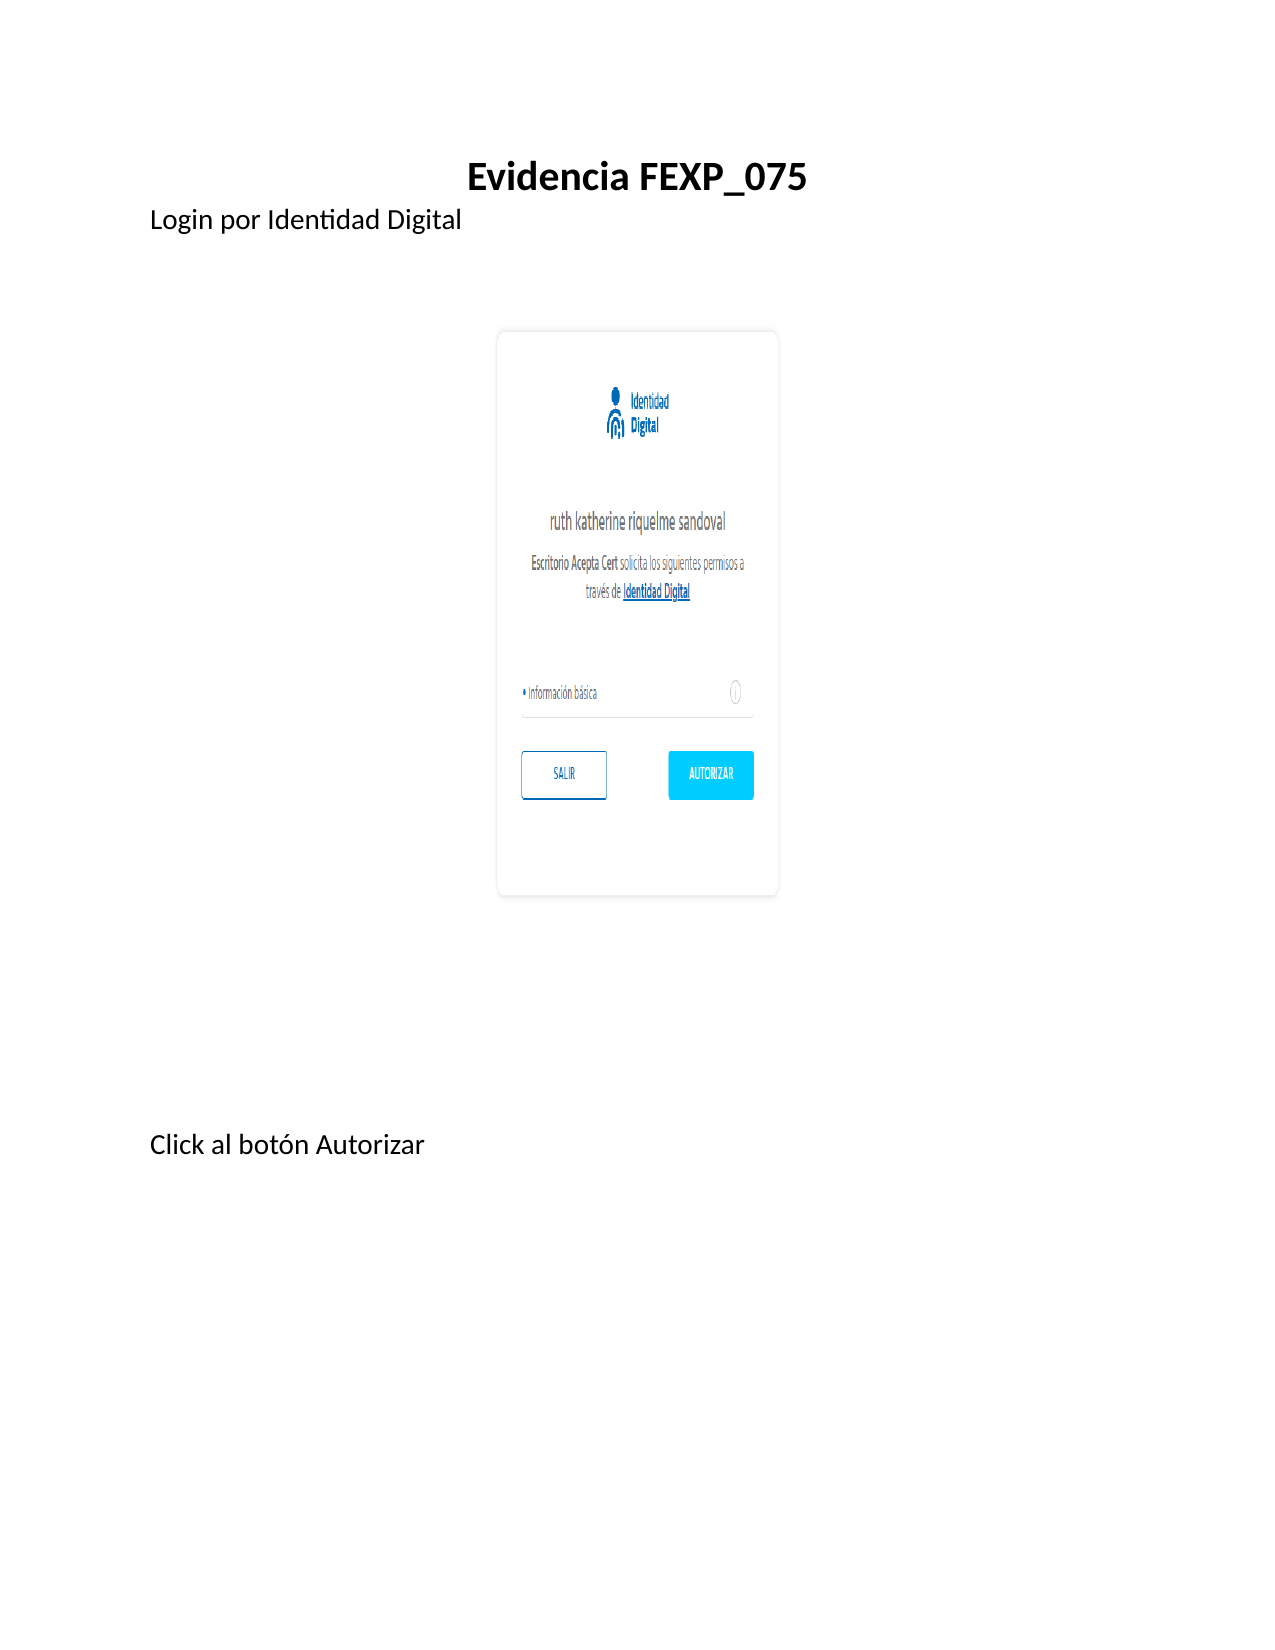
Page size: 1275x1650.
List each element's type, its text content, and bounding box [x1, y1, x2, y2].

text Evidencia FEXP_075 [150, 150, 1125, 207]
text Login por Identidad Digital [150, 207, 1125, 246]
text Click al botón Autorizar [150, 1148, 1125, 1188]
picture [220, 314, 1055, 1148]
